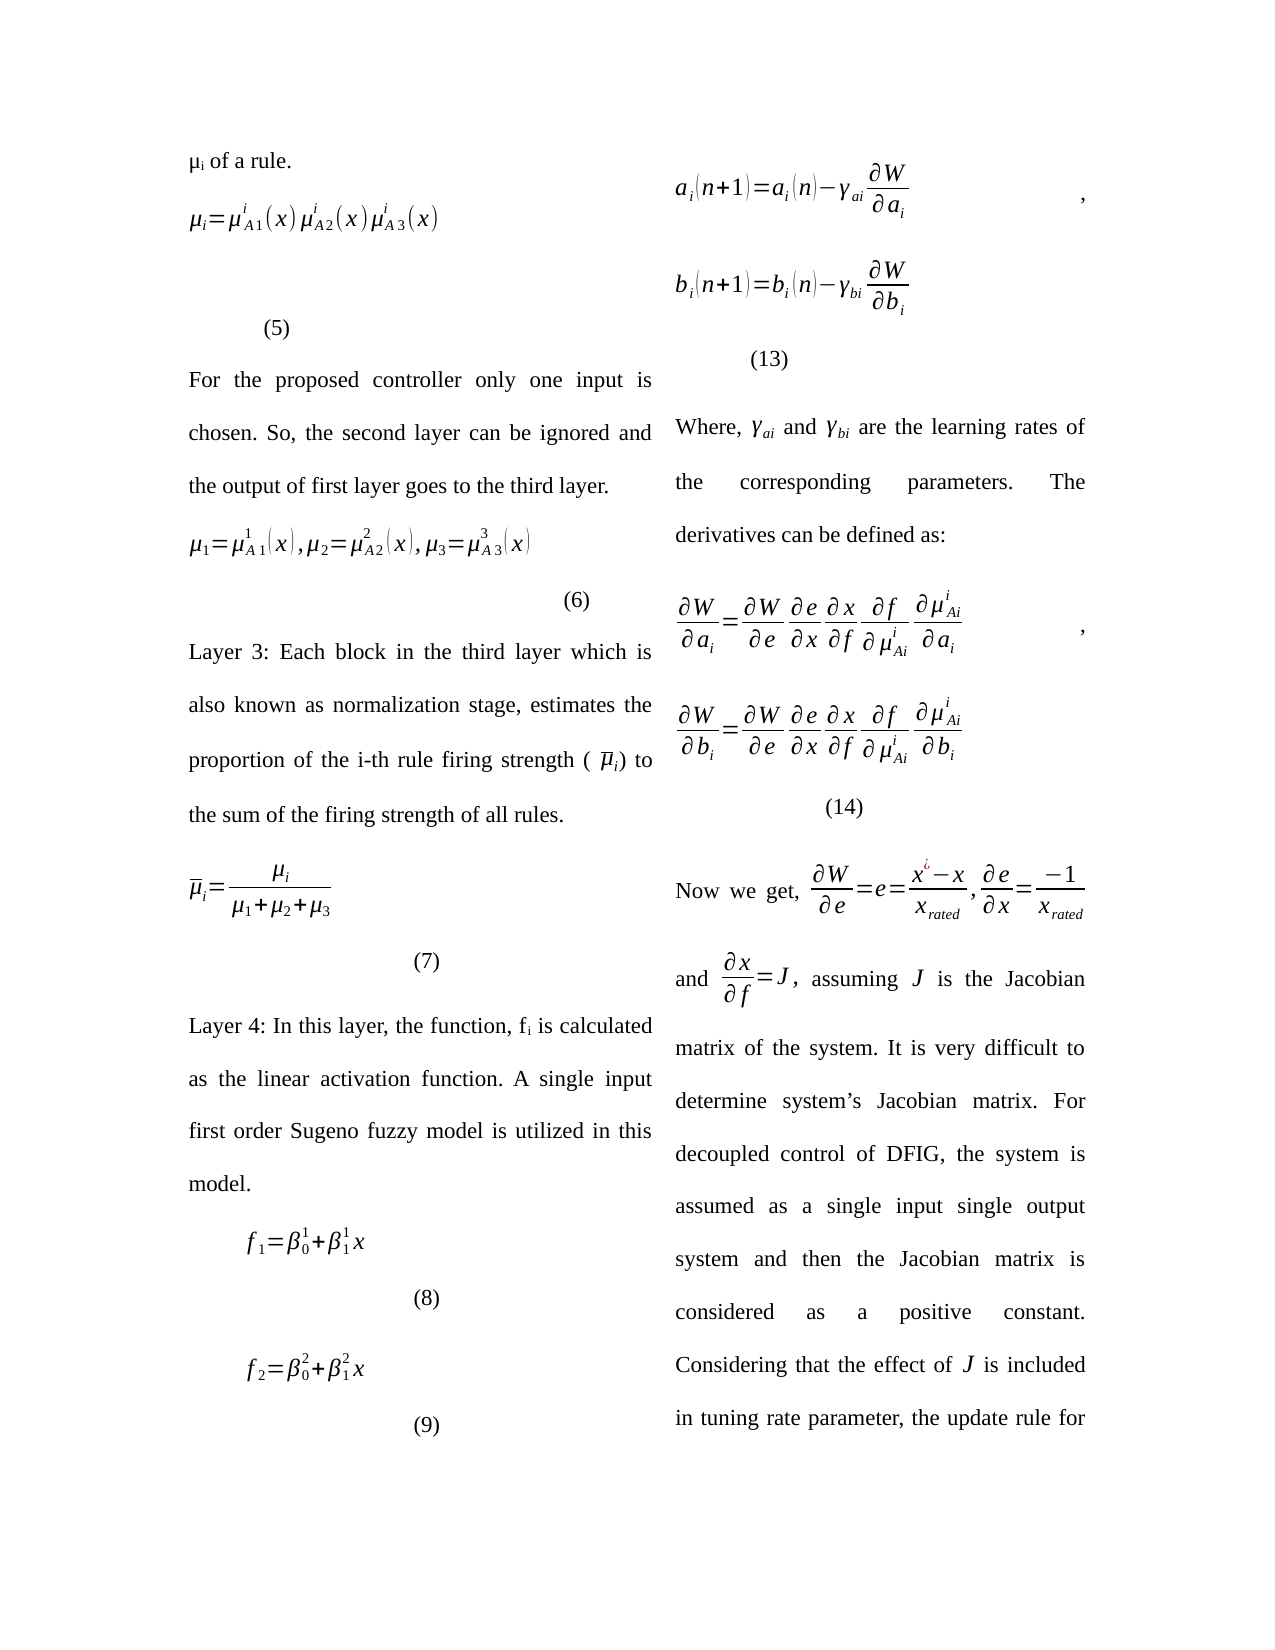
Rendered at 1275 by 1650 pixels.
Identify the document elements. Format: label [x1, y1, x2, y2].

table_header [177, 147, 664, 1478]
table_header [664, 147, 1097, 1478]
